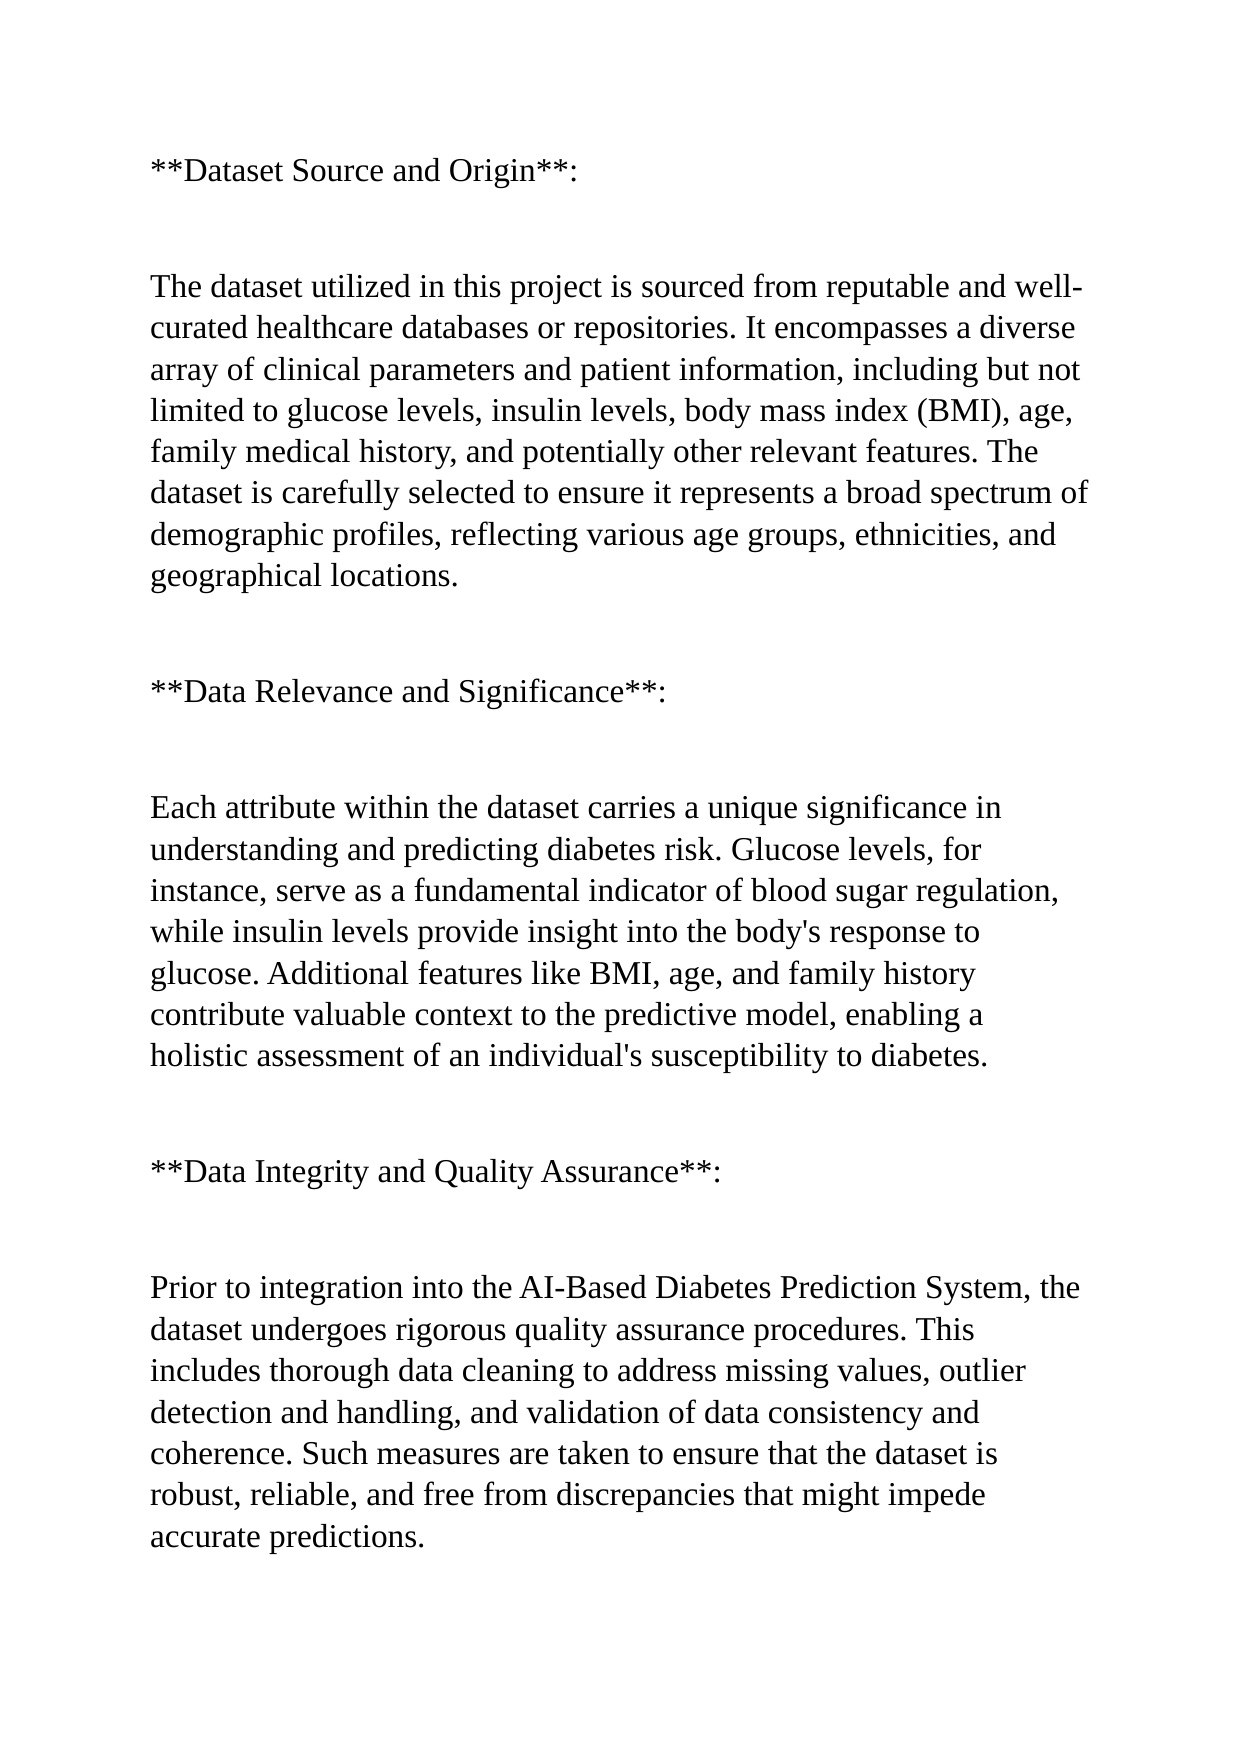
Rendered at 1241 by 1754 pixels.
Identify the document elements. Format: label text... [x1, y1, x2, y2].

text Each attribute within the dataset carries a unique significance in understanding and predicting diabetes risk. Glucose levels, for instance, serve as a fundamental indicator of blood sugar regulation, while insulin levels provide insight into the body's response to glucose. Additional features like BMI, age, and family history contribute valuable context to the predictive model, enabling a holistic assessment of an individual's susceptibility to diabetes. [150, 788, 1090, 1074]
text The dataset utilized in this project is sourced from reputable and well-curated healthcare databases or repositories. It encompasses a diverse array of clinical parameters and patient information, including but not limited to glucose levels, insulin levels, body mass index (BMI), age, family medical history, and potentially other relevant features. The dataset is carefully selected to ensure it represents a broad spectrum of demographic profiles, reflecting various age groups, ethnicities, and geographical locations. [150, 266, 1090, 594]
text **Data Relevance and Significance**: [150, 672, 1090, 710]
text **Dataset Source and Origin**: [150, 150, 1090, 188]
text **Data Integrity and Quality Assurance**: [150, 1152, 1090, 1190]
text Prior to integration into the AI-Based Diabetes Prediction System, the dataset undergoes rigorous quality assurance procedures. This includes thorough data cleaning to address missing values, outlier detection and handling, and validation of data consistency and coherence. Such measures are taken to ensure that the dataset is robust, reliable, and free from discrepancies that might impede accurate predictions. [150, 1268, 1090, 1554]
